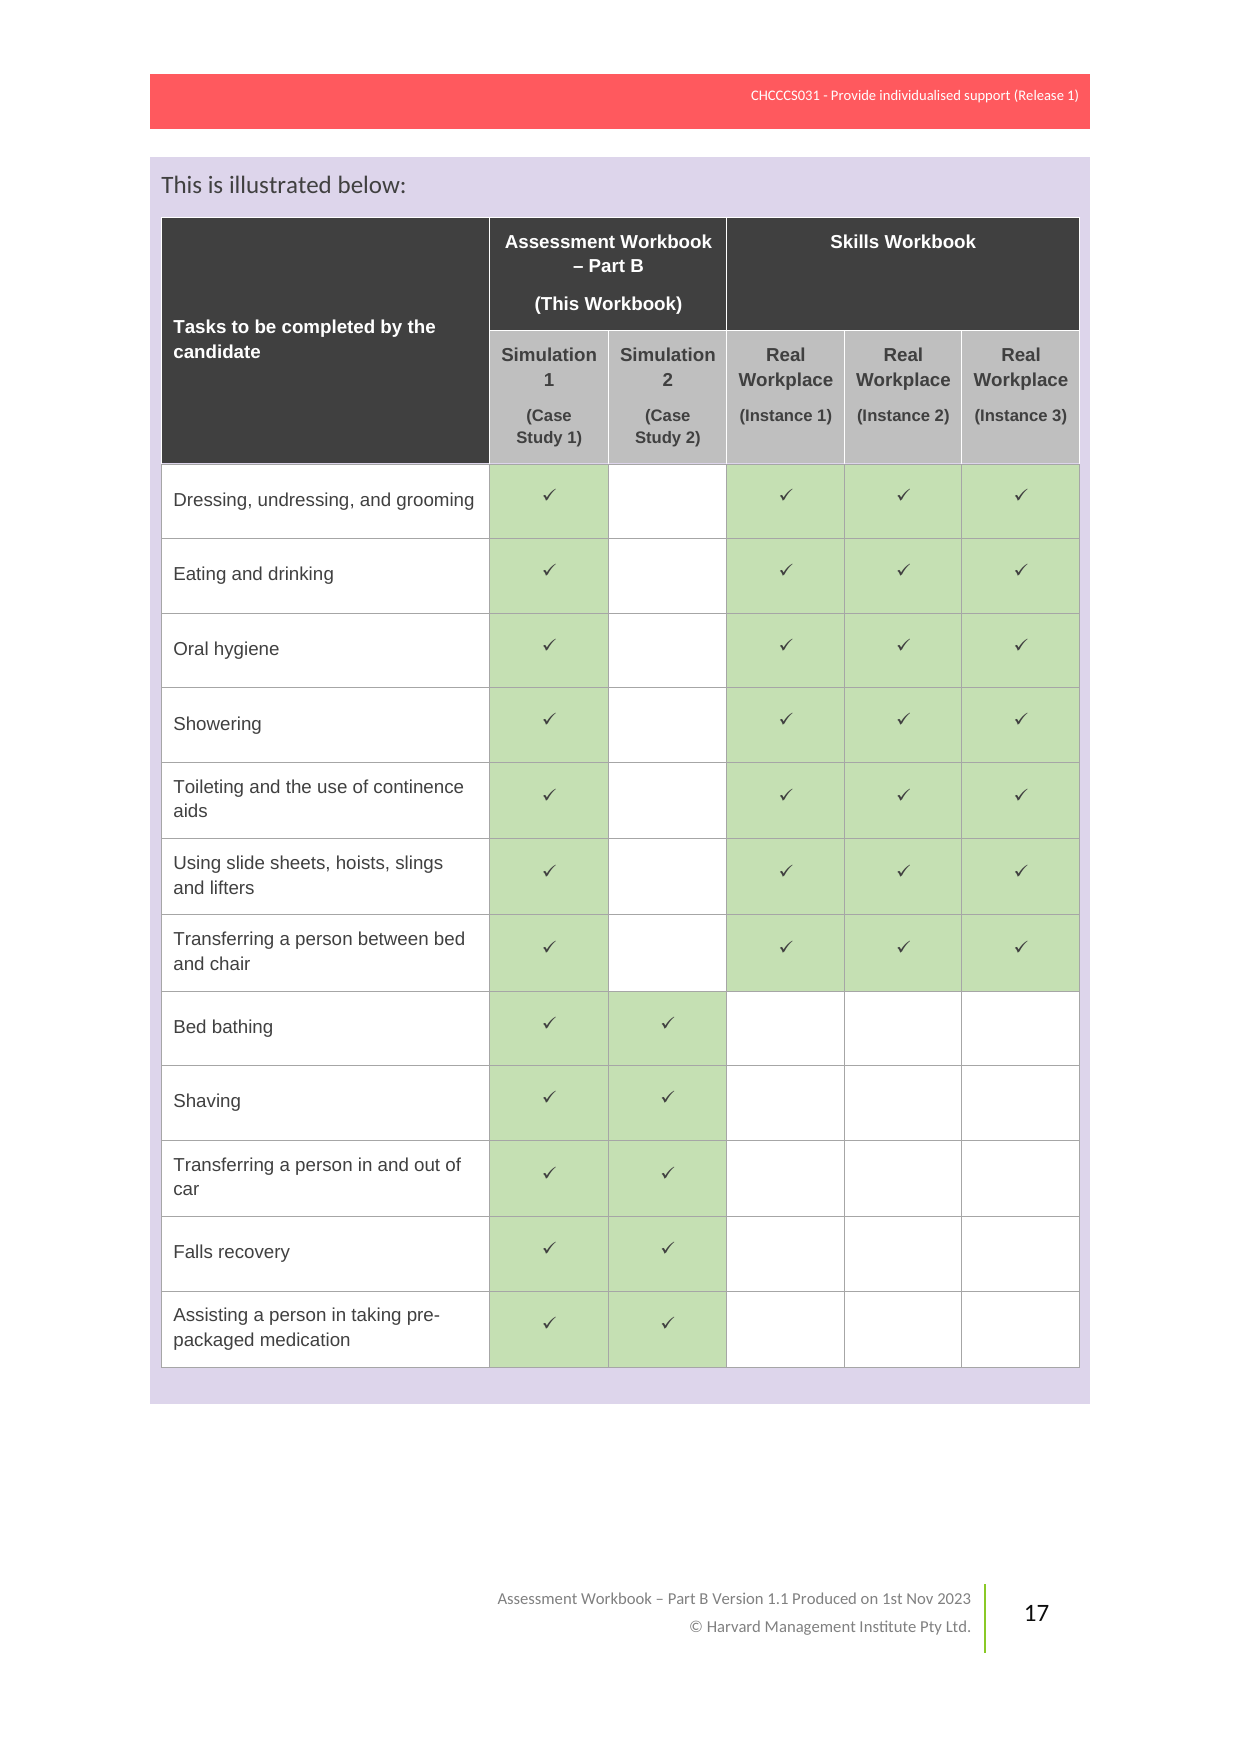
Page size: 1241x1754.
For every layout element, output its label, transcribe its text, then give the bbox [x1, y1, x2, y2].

table_header This is illustrated below: [150, 157, 1090, 1404]
